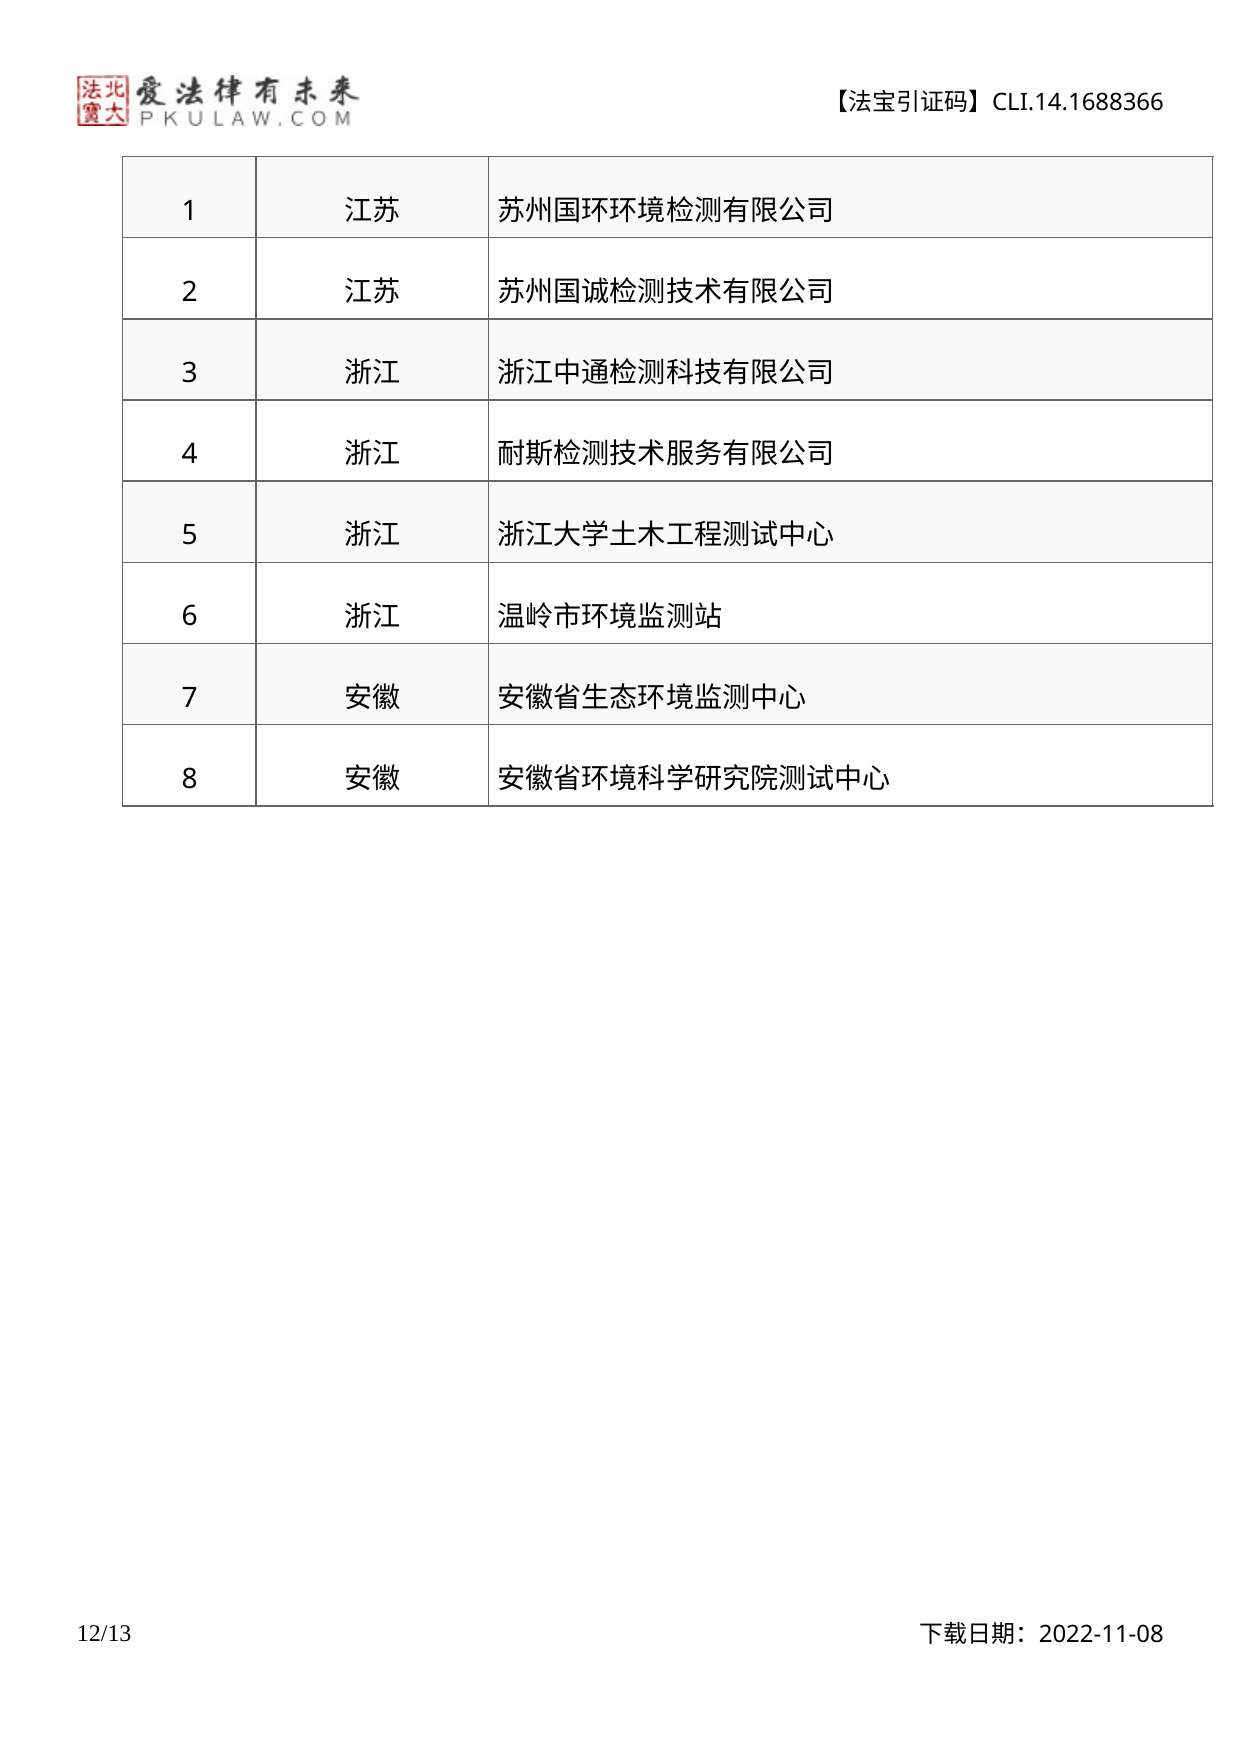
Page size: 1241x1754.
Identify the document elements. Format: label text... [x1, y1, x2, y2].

table_cell 4 [123, 401, 255, 480]
table_cell 7 [123, 644, 255, 724]
table_cell 苏州国环环境检测有限公司 [489, 157, 1212, 237]
table_cell 耐斯检测技术服务有限公司 [489, 401, 1212, 480]
table_cell 浙江 [257, 482, 488, 561]
table_cell 安徽省环境科学研究院测试中心 [489, 725, 1212, 805]
picture [76, 75, 361, 126]
table_cell 浙江 [257, 563, 488, 643]
table_cell 6 [123, 563, 255, 643]
table_cell 安徽 [257, 644, 488, 724]
table_cell 浙江中通检测科技有限公司 [489, 320, 1212, 399]
table_cell 3 [123, 320, 255, 399]
table_cell 浙江 [257, 401, 488, 480]
table_cell 浙江 [257, 320, 488, 399]
table_cell 江苏 [257, 157, 488, 237]
table_cell 5 [123, 482, 255, 561]
table_cell 安徽 [257, 725, 488, 805]
table_cell 安徽省生态环境监测中心 [489, 644, 1212, 724]
table_cell 2 [123, 238, 255, 318]
table_cell 苏州国诚检测技术有限公司 [489, 238, 1212, 318]
table_cell 1 [123, 157, 255, 237]
table_cell 浙江大学土木工程测试中心 [489, 482, 1212, 561]
table_cell 江苏 [257, 238, 488, 318]
table_cell 温岭市环境监测站 [489, 563, 1212, 643]
table_cell 8 [123, 725, 255, 805]
